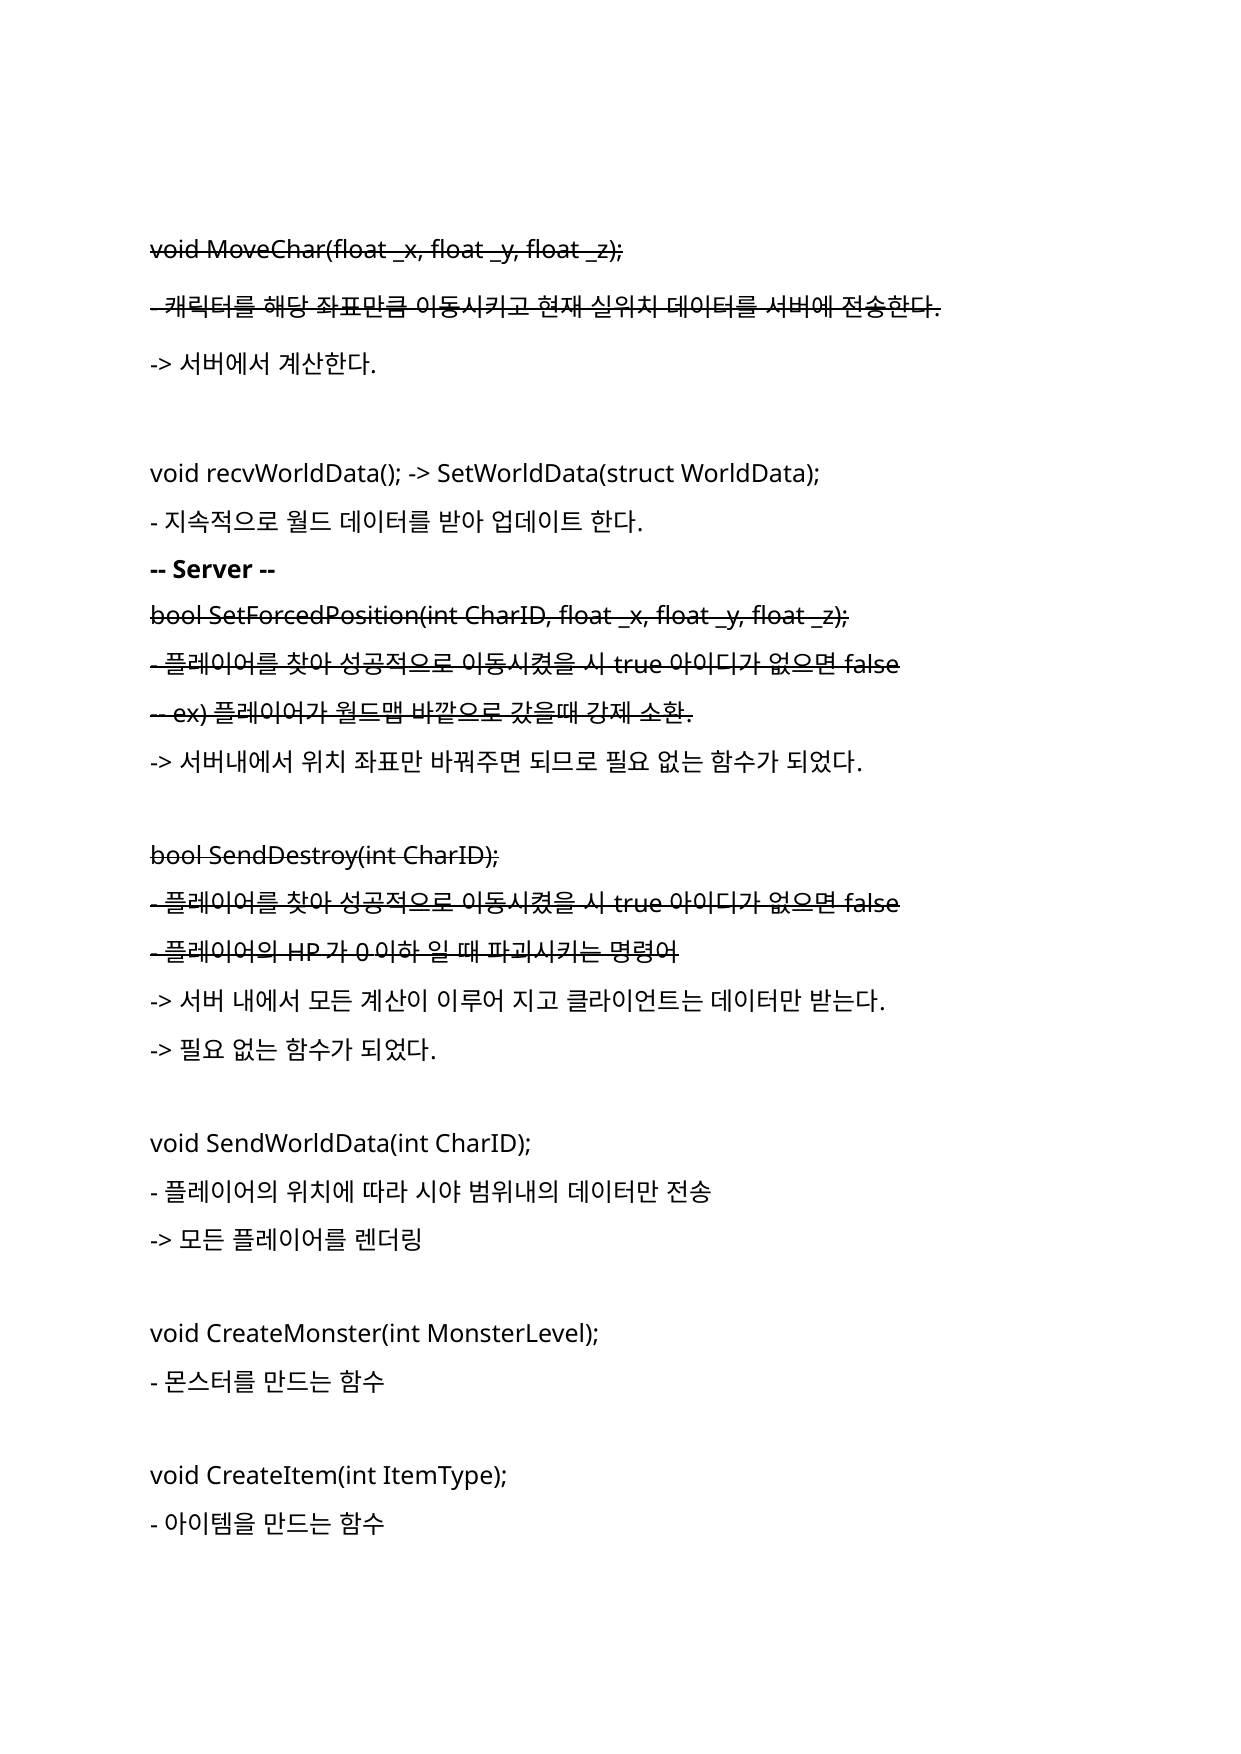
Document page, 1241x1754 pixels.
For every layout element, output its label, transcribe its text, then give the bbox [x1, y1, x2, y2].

text - 캐릭터를 해당 좌표만큼 이동시키고 현재 실위치 데이터를 서버에 전송한다. [150, 287, 1090, 323]
text - 몬스터를 만드는 함수 [150, 1363, 1090, 1399]
text - 플레이어의 위치에 따라 시야 범위내의 데이터만 전송 [150, 1172, 1090, 1208]
text - 플레이어를 찾아 성공적으로 이동시켰을 시 true 아이디가 없으면 false [150, 884, 1090, 920]
text - 지속적으로 월드 데이터를 받아 업데이트 한다. [150, 503, 1090, 539]
text - 아이템을 만드는 함수 [150, 1504, 1090, 1541]
text -> 서버내에서 위치 좌표만 바꿔주면 되므로 필요 없는 함수가 되었다. [150, 742, 1090, 778]
text void recvWorldData(); -> SetWorldData(struct WorldData); [150, 456, 1090, 490]
text -> 모든 플레이어를 렌더링 [150, 1221, 1090, 1257]
text void CreateItem(int ItemType); [150, 1458, 1090, 1492]
text void SendWorldData(int CharID); [150, 1125, 1090, 1159]
text -> 필요 없는 함수가 되었다. [150, 1030, 1090, 1066]
text -- ex) 플레이어가 월드맵 바깥으로 갔을때 강제 소환. [150, 693, 1090, 729]
text -> 서버 내에서 모든 계산이 이루어 지고 클라이언트는 데이터만 받는다. [150, 981, 1090, 1018]
text -- Server -- [150, 551, 1090, 585]
text void MoveChar(float _x, float _y, float _z); [150, 232, 1090, 266]
text - 플레이어의 HP가 0이하 일 때 파괴시키는 명령어 [150, 933, 1090, 969]
text bool SendDestroy(int CharID); [150, 837, 1090, 871]
text - 플레이어를 찾아 성공적으로 이동시켰을 시 true 아이디가 없으면 false [150, 644, 1090, 681]
text bool SetForcedPosition(int CharID, float _x, float _y, float _z); [150, 598, 1090, 632]
text void CreateMonster(int MonsterLevel); [150, 1316, 1090, 1350]
text -> 서버에서 계산한다. [150, 344, 1090, 380]
